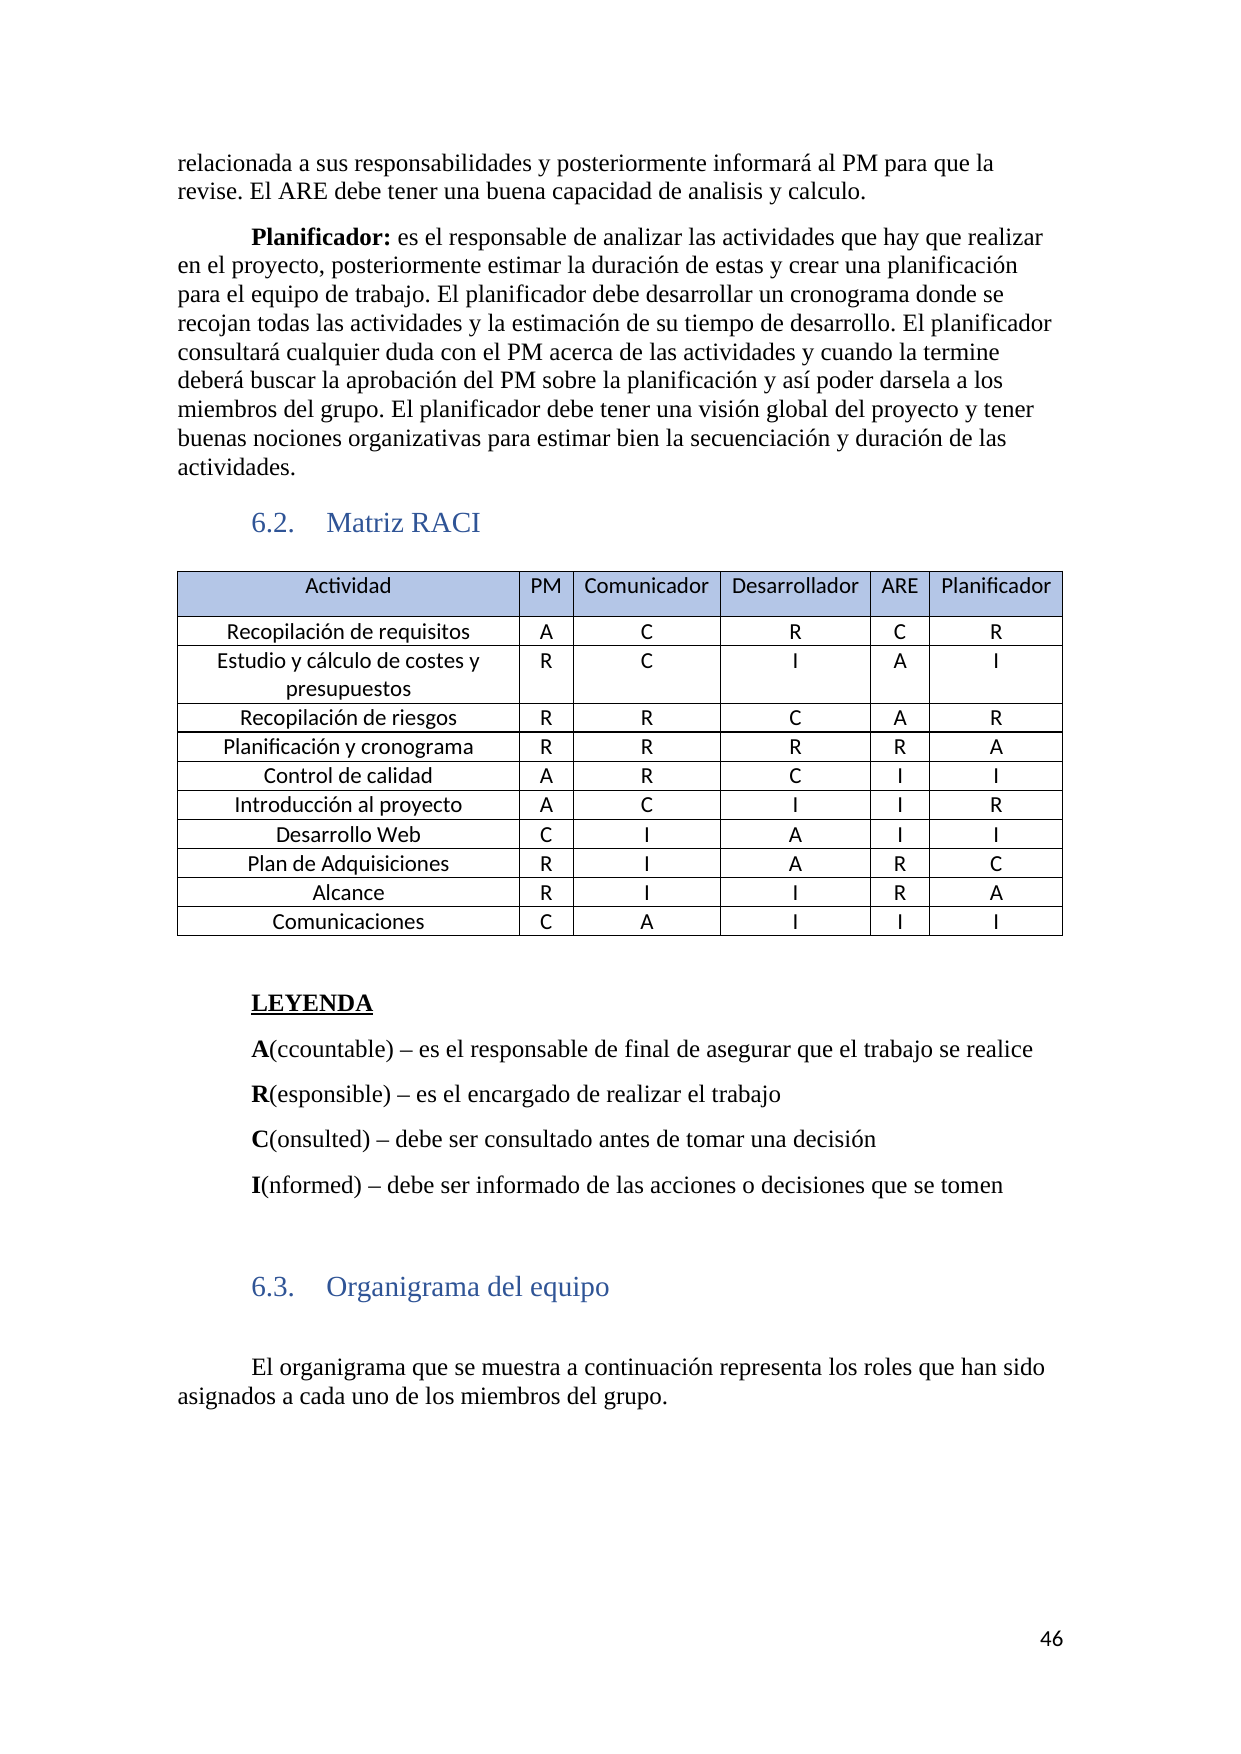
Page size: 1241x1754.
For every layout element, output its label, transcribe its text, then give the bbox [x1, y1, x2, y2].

table_cell I [574, 849, 720, 877]
table_cell Estudio y cálculo de costes y presupuestos [178, 646, 519, 702]
table_cell Comunicaciones [178, 907, 519, 935]
table_cell Recopilación de riesgos [178, 704, 519, 731]
table_cell I [721, 791, 870, 819]
table_cell R [721, 733, 870, 761]
table_header Comunicador [574, 572, 720, 616]
table_cell R [930, 791, 1062, 819]
table_cell C [721, 704, 870, 731]
table_cell R [871, 733, 929, 761]
table_cell A [930, 878, 1062, 906]
table_cell I [930, 907, 1062, 935]
table_cell R [520, 646, 573, 702]
table_cell A [721, 820, 870, 848]
table_cell I [871, 791, 929, 819]
table_cell I [930, 820, 1062, 848]
table_cell I [871, 762, 929, 789]
table_cell R [721, 617, 870, 645]
table_cell I [871, 820, 929, 848]
text I(nformed) – debe ser informado de las acciones o decisiones que se tomen [177, 1170, 1063, 1199]
table_cell A [721, 849, 870, 877]
table_cell R [871, 849, 929, 877]
table_cell C [930, 849, 1062, 877]
table_cell R [930, 704, 1062, 731]
text A(ccountable) – es el responsable de final de asegurar que el trabajo se realice [177, 1034, 1063, 1062]
text LEYENDA [177, 988, 1063, 1017]
table_cell C [520, 820, 573, 848]
table_cell C [520, 907, 573, 935]
table_header ARE [871, 572, 929, 616]
table_cell C [721, 762, 870, 789]
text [177, 148, 1063, 205]
table_cell C [574, 646, 720, 702]
subtitle Matriz RACI [251, 506, 1063, 539]
table_cell R [574, 762, 720, 789]
table_cell I [930, 646, 1062, 702]
table_cell I [721, 878, 870, 906]
table_cell R [574, 704, 720, 731]
table_cell Planificación y cronograma [178, 733, 519, 761]
text C(onsulted) – debe ser consultado antes de tomar una decisión [177, 1124, 1063, 1153]
table_cell I [574, 820, 720, 848]
table_cell A [930, 733, 1062, 761]
table_cell A [520, 762, 573, 789]
table_cell I [721, 646, 870, 702]
table_cell Alcance [178, 878, 519, 906]
table_cell I [574, 878, 720, 906]
table_cell I [721, 907, 870, 935]
table_header Actividad [178, 572, 519, 616]
table_cell R [520, 878, 573, 906]
table_cell R [520, 849, 573, 877]
table_cell C [574, 617, 720, 645]
table_header Desarrollador [721, 572, 870, 616]
table_cell A [520, 617, 573, 645]
table_cell I [930, 762, 1062, 789]
table_cell Desarrollo Web [178, 820, 519, 848]
table_cell A [871, 704, 929, 731]
table_cell I [871, 907, 929, 935]
table_cell C [871, 617, 929, 645]
table_cell R [520, 733, 573, 761]
text El organigrama que se muestra a continuación representa los roles que han sido asignados a cada uno de los miembros del grupo. [177, 1352, 1063, 1409]
table_cell A [871, 646, 929, 702]
text Planificador: es el responsable de analizar las actividades que hay que realizar en el proyecto, posteriormente estimar la duración de estas y crear una planificación para el equipo de trabajo. El planificador debe desarrollar un cronograma donde se recojan todas las actividades y la estimación de su tiempo de desarrollo. El planificador consultará cualquier duda con el PM acerca de las actividades y cuando la termine deberá buscar la aprobación del PM sobre la planificación y así poder darsela a los miembros del grupo. El planificador debe tener una visión global del proyecto y tener buenas nociones organizativas para estimar bien la secuenciación y duración de las actividades. [177, 222, 1063, 481]
table_cell R [574, 733, 720, 761]
table_cell R [520, 704, 573, 731]
table_cell A [574, 907, 720, 935]
table_cell R [930, 617, 1062, 645]
table_cell R [871, 878, 929, 906]
table_cell C [574, 791, 720, 819]
table_cell A [520, 791, 573, 819]
table_cell Introducción al proyecto [178, 791, 519, 819]
table_header PM [520, 572, 573, 616]
text R(esponsible) – es el encargado de realizar el trabajo [177, 1079, 1063, 1108]
table_header Planificador [930, 572, 1062, 616]
table_cell Control de calidad [178, 762, 519, 789]
table_cell Recopilación de requisitos [178, 617, 519, 645]
table_cell Plan de Adquisiciones [178, 849, 519, 877]
subtitle Organigrama del equipo [251, 1269, 1063, 1303]
